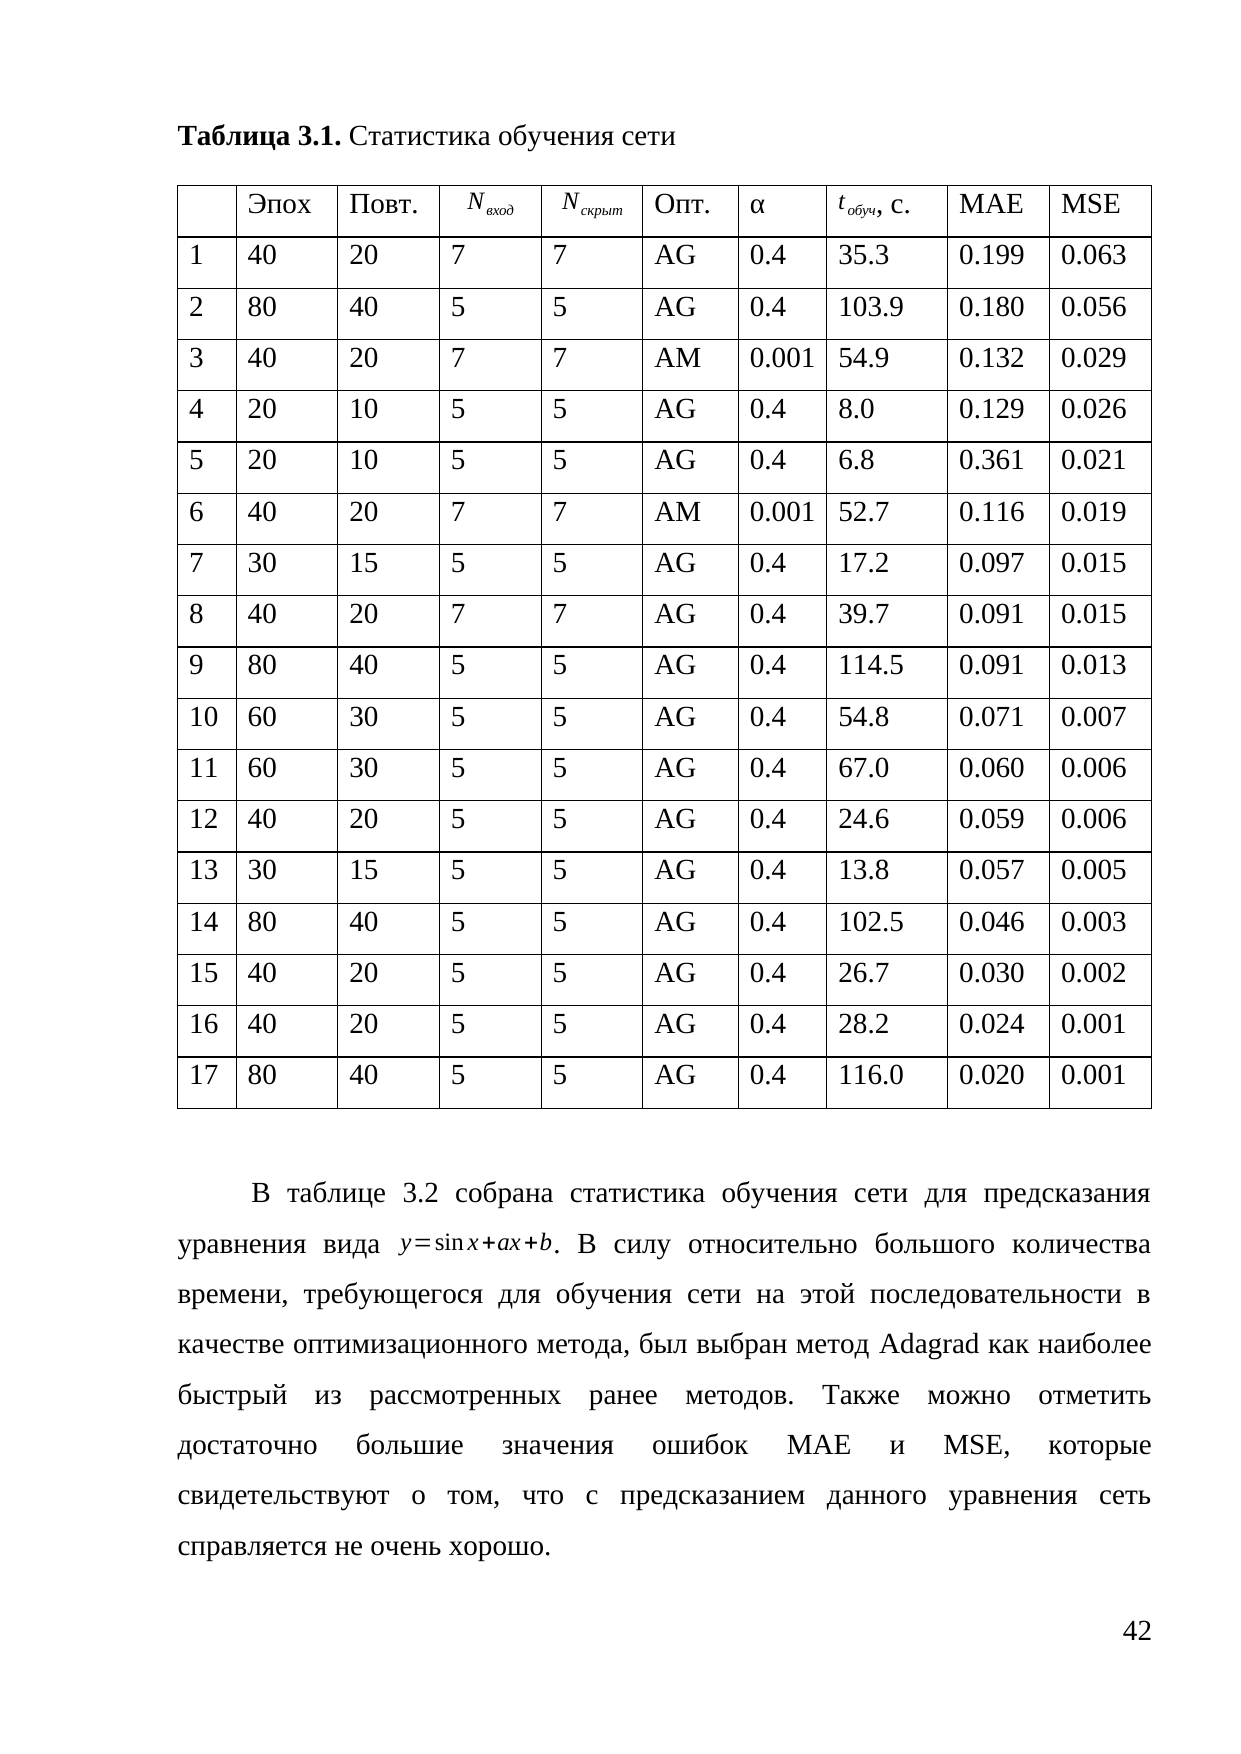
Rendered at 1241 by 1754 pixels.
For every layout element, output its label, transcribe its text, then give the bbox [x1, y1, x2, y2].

table_cell AG [643, 443, 738, 493]
table_cell 0.4 [739, 238, 826, 288]
table_cell 116.0 [827, 1058, 947, 1108]
table_cell AG [643, 545, 738, 595]
table_cell AG [643, 238, 738, 288]
table_cell 1 [178, 238, 236, 288]
table_cell 0.013 [1050, 648, 1151, 698]
table_cell 40 [338, 289, 439, 339]
table_cell 0.060 [948, 750, 1049, 800]
table_cell 10 [338, 443, 439, 493]
table_cell 8.0 [827, 391, 947, 441]
table_cell 0.001 [739, 340, 826, 390]
table_cell 0.4 [739, 955, 826, 1005]
table_cell 0.4 [739, 1006, 826, 1056]
table_cell 0.199 [948, 238, 1049, 288]
table_cell 0.063 [1050, 238, 1151, 288]
table_header Эпох [237, 186, 337, 236]
table_cell 7 [542, 340, 642, 390]
table_cell 0.097 [948, 545, 1049, 595]
table_cell 0.116 [948, 494, 1049, 544]
table_cell 0.006 [1050, 801, 1151, 851]
table_cell 6 [178, 494, 236, 544]
table_cell 13 [178, 853, 236, 903]
table_cell 6.8 [827, 443, 947, 493]
table_cell 5 [440, 750, 541, 800]
table_cell 60 [237, 699, 337, 749]
table_cell 5 [542, 750, 642, 800]
table_cell 0.4 [739, 801, 826, 851]
table_cell 20 [338, 596, 439, 646]
table_cell 0.4 [739, 289, 826, 339]
table_cell 5 [542, 289, 642, 339]
table_cell 0.015 [1050, 545, 1151, 595]
table_cell 0.030 [948, 955, 1049, 1005]
table_header [440, 186, 541, 236]
table_cell 0.020 [948, 1058, 1049, 1108]
table_cell 17 [178, 1058, 236, 1108]
table_cell AG [643, 289, 738, 339]
table_cell AG [643, 955, 738, 1005]
table_cell 0.024 [948, 1006, 1049, 1056]
table_cell 15 [178, 955, 236, 1005]
table_cell 20 [237, 391, 337, 441]
table_cell 40 [237, 494, 337, 544]
table_cell 12 [178, 801, 236, 851]
table_cell 0.129 [948, 391, 1049, 441]
table_cell AG [643, 648, 738, 698]
table_cell 20 [237, 443, 337, 493]
table_cell 7 [440, 238, 541, 288]
table_cell AM [643, 340, 738, 390]
table_cell 52.7 [827, 494, 947, 544]
table_cell AG [643, 596, 738, 646]
table_cell 0.002 [1050, 955, 1151, 1005]
table_cell 20 [338, 1006, 439, 1056]
table_cell 5 [178, 443, 236, 493]
table_cell 10 [178, 699, 236, 749]
table_cell 20 [338, 340, 439, 390]
table_cell AG [643, 801, 738, 851]
table_cell 5 [542, 1006, 642, 1056]
table_cell 0.4 [739, 391, 826, 441]
table_cell 0.015 [1050, 596, 1151, 646]
table_cell 0.046 [948, 904, 1049, 954]
table_cell 16 [178, 1006, 236, 1056]
table_cell 0.4 [739, 750, 826, 800]
table_cell 9 [178, 648, 236, 698]
table_cell 5 [440, 1058, 541, 1108]
table_cell 103.9 [827, 289, 947, 339]
table_cell 7 [542, 238, 642, 288]
table_cell 0.059 [948, 801, 1049, 851]
table_cell 102.5 [827, 904, 947, 954]
table_cell 0.007 [1050, 699, 1151, 749]
table_cell AG [643, 1006, 738, 1056]
table_cell 5 [440, 289, 541, 339]
table_cell 5 [440, 443, 541, 493]
table_cell 40 [237, 340, 337, 390]
table_cell 7 [440, 596, 541, 646]
table_header [542, 186, 642, 236]
table_cell 0.091 [948, 648, 1049, 698]
table_cell 0.001 [1050, 1058, 1151, 1108]
table_cell 35.3 [827, 238, 947, 288]
table_cell 5 [542, 853, 642, 903]
table_cell 5 [542, 955, 642, 1005]
table_cell 0.4 [739, 545, 826, 595]
table_cell 40 [237, 596, 337, 646]
table_cell AG [643, 391, 738, 441]
table_cell 39.7 [827, 596, 947, 646]
table_cell 0.029 [1050, 340, 1151, 390]
table_cell 0.001 [739, 494, 826, 544]
table_cell 5 [542, 648, 642, 698]
table_cell 28.2 [827, 1006, 947, 1056]
table_cell 80 [237, 648, 337, 698]
table_cell 40 [338, 1058, 439, 1108]
table_cell AG [643, 750, 738, 800]
table_cell 0.057 [948, 853, 1049, 903]
table_cell 67.0 [827, 750, 947, 800]
table_cell 20 [338, 955, 439, 1005]
table_header Повт. [338, 186, 439, 236]
table_cell 0.4 [739, 596, 826, 646]
table_cell 30 [237, 853, 337, 903]
table_cell 0.026 [1050, 391, 1151, 441]
table_cell 14 [178, 904, 236, 954]
table_cell 30 [237, 545, 337, 595]
table_cell 5 [440, 904, 541, 954]
table_header α [739, 186, 826, 236]
table_cell 0.003 [1050, 904, 1151, 954]
text Таблица 3.1. Статистика обучения сети [177, 118, 1152, 152]
table_cell 5 [542, 391, 642, 441]
table_cell 0.180 [948, 289, 1049, 339]
table_cell 30 [338, 699, 439, 749]
table_cell 80 [237, 289, 337, 339]
table_cell 40 [237, 1006, 337, 1056]
table_cell 7 [542, 596, 642, 646]
table_cell 0.4 [739, 648, 826, 698]
table_cell 20 [338, 238, 439, 288]
table_cell 40 [338, 648, 439, 698]
table_cell 54.8 [827, 699, 947, 749]
table_cell 8 [178, 596, 236, 646]
table_header [178, 186, 236, 236]
table_cell 0.091 [948, 596, 1049, 646]
table_cell 5 [440, 648, 541, 698]
table_cell AG [643, 699, 738, 749]
table_cell 11 [178, 750, 236, 800]
table_header Опт. [643, 186, 738, 236]
table_cell 0.001 [1050, 1006, 1151, 1056]
table_cell 0.4 [739, 1058, 826, 1108]
table_cell 54.9 [827, 340, 947, 390]
table_cell AG [643, 853, 738, 903]
table_cell 5 [542, 443, 642, 493]
table_cell 10 [338, 391, 439, 441]
table_cell 5 [440, 853, 541, 903]
table_cell 5 [542, 1058, 642, 1108]
table_header MAE [948, 186, 1049, 236]
table_cell 40 [237, 801, 337, 851]
table_cell 80 [237, 904, 337, 954]
table_cell 7 [440, 340, 541, 390]
table_cell 5 [542, 801, 642, 851]
table_cell 26.7 [827, 955, 947, 1005]
table_cell 15 [338, 853, 439, 903]
table_cell 17.2 [827, 545, 947, 595]
table_cell AG [643, 1058, 738, 1108]
table_header MSE [1050, 186, 1151, 236]
table_cell 4 [178, 391, 236, 441]
table_cell 0.132 [948, 340, 1049, 390]
table_cell 0.4 [739, 853, 826, 903]
table_cell 7 [178, 545, 236, 595]
table_cell 20 [338, 494, 439, 544]
table_cell 114.5 [827, 648, 947, 698]
table_cell 0.056 [1050, 289, 1151, 339]
table_cell 0.019 [1050, 494, 1151, 544]
table_cell 20 [338, 801, 439, 851]
table_cell 0.005 [1050, 853, 1151, 903]
table_cell 40 [237, 238, 337, 288]
table_cell 40 [237, 955, 337, 1005]
table_cell AG [643, 904, 738, 954]
table_cell 0.4 [739, 904, 826, 954]
table_header , с. [827, 186, 947, 236]
table_cell 7 [542, 494, 642, 544]
table_cell 5 [440, 545, 541, 595]
table_cell 0.4 [739, 443, 826, 493]
table_cell 5 [440, 955, 541, 1005]
table_cell 7 [440, 494, 541, 544]
table_cell 40 [338, 904, 439, 954]
table_cell 0.361 [948, 443, 1049, 493]
table_cell 0.4 [739, 699, 826, 749]
table_cell 0.021 [1050, 443, 1151, 493]
table_cell 3 [178, 340, 236, 390]
table_cell 5 [542, 545, 642, 595]
table_cell 5 [440, 1006, 541, 1056]
table_cell 5 [440, 391, 541, 441]
table_cell 30 [338, 750, 439, 800]
text В таблице 3.2 собрана статистика обучения сети для предсказания уравнения вида . В силу относительно большого количества времени, требующегося для обучения сети на этой последовательности в качестве оптимизационного метода, был выбран метод Adagrad как наиболее быстрый из рассмотренных ранее методов. Также можно отметить достаточно большие значения ошибок MAE и MSE, которые свидетельствуют о том, что с предсказанием данного уравнения сеть справляется не очень хорошо. [177, 1176, 1152, 1561]
table_cell 5 [440, 699, 541, 749]
table_cell 5 [440, 801, 541, 851]
table_cell 60 [237, 750, 337, 800]
table_cell 80 [237, 1058, 337, 1108]
table_cell AM [643, 494, 738, 544]
table_cell 5 [542, 904, 642, 954]
table_cell 0.071 [948, 699, 1049, 749]
table_cell 13.8 [827, 853, 947, 903]
table_cell 2 [178, 289, 236, 339]
table_cell 5 [542, 699, 642, 749]
table_cell 24.6 [827, 801, 947, 851]
table_cell 0.006 [1050, 750, 1151, 800]
table_cell 15 [338, 545, 439, 595]
